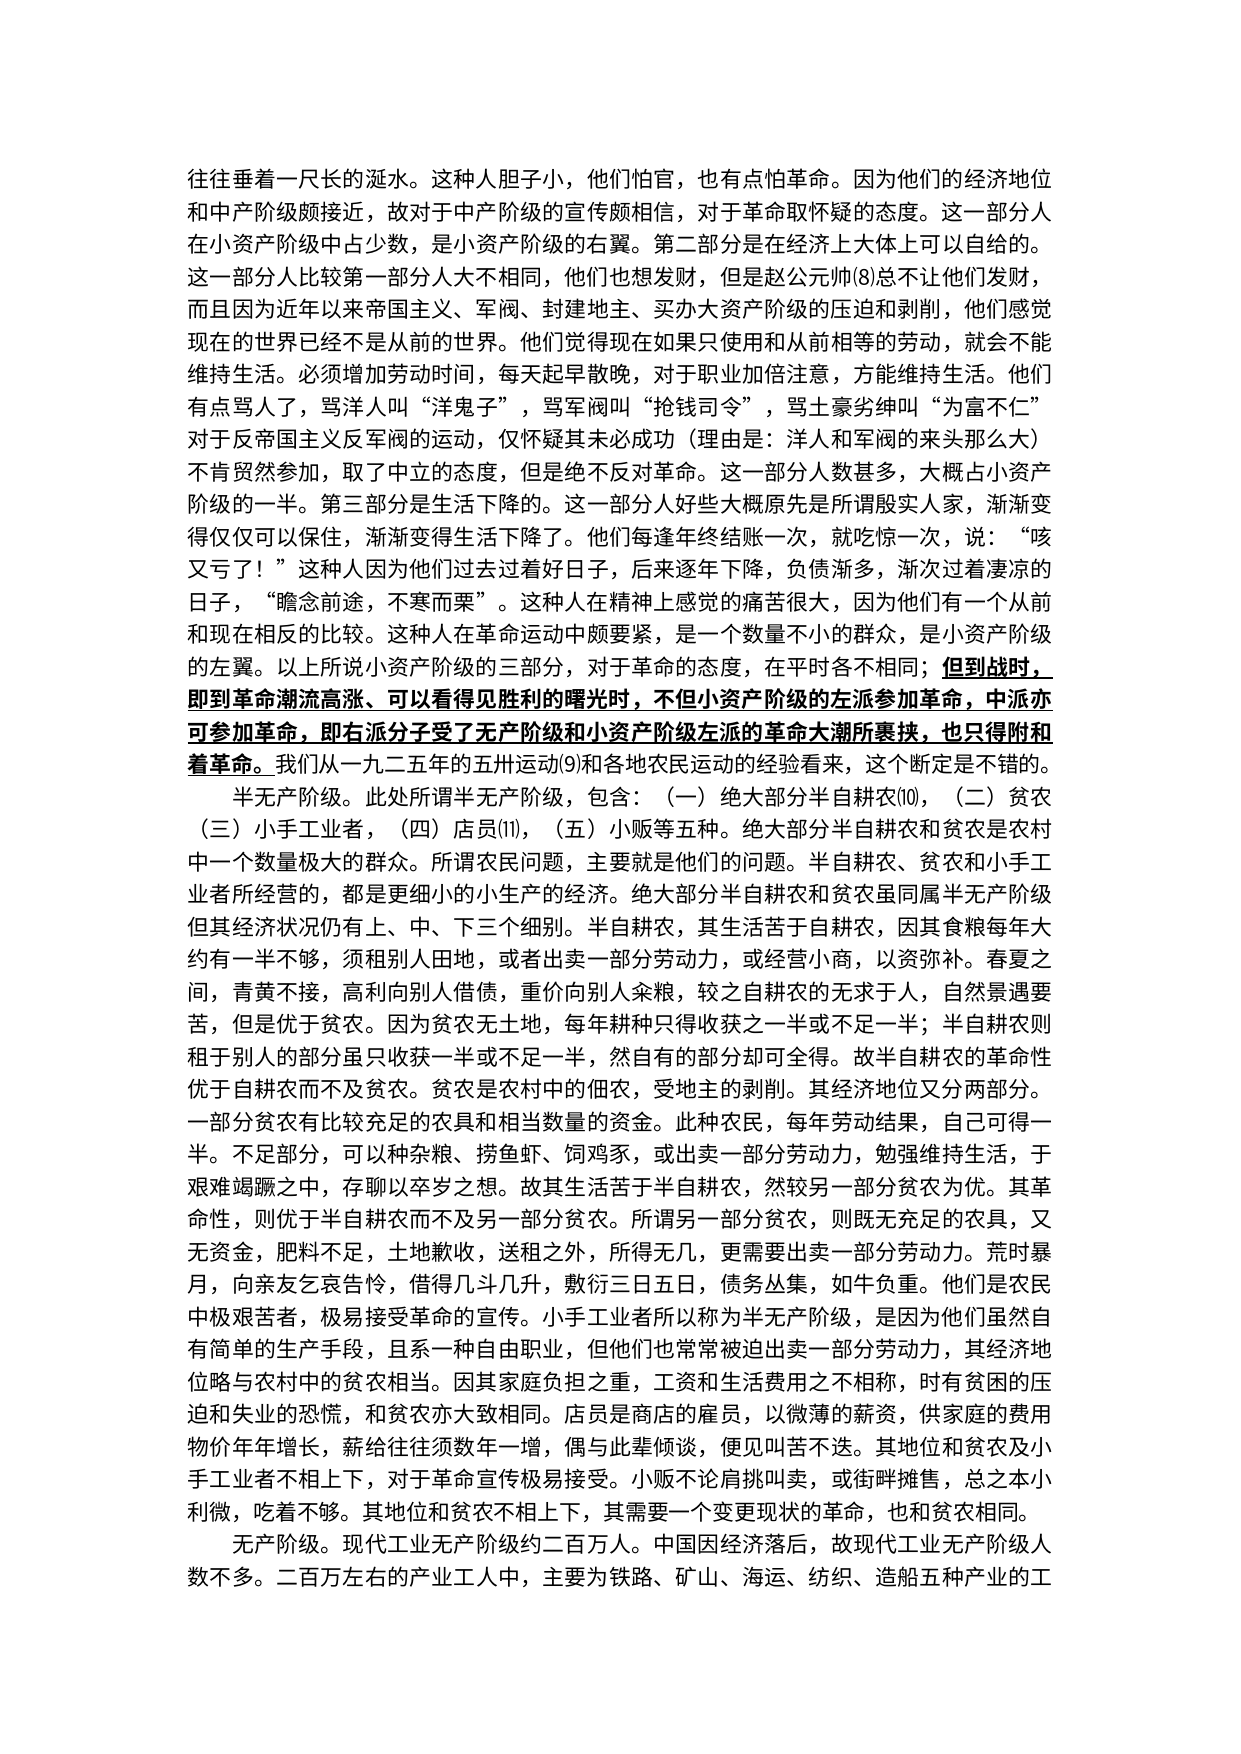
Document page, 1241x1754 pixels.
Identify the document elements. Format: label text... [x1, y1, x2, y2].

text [187, 162, 1053, 710]
text 半无产阶级。此处所谓半无产阶级，包含：（一）绝大部分半自耕农⑽，（二）贫农，（三）小手工业者，（四）店员⑾，（五）小贩等五种。绝大部分半自耕农和贫农是农村中一个数量极大的群众。所谓农民问题，主要就是他们的问题。半自耕农、贫农和小手工业者所经营的，都是更细小的小生产的经济。绝大部分半自耕农和贫农虽同属半无产阶级，但其经济状况仍有上、中、下三个细别。半自耕农，其生活苦于自耕农，因其食粮每年大约有一半不够，须租别人田地，或者出卖一部分劳动力，或经营小商，以资弥补。春夏之间，青黄不接，高利向别人借债，重价向别人籴粮，较之自耕农的无求于人，自然景遇要苦，但是优于贫农。因为贫农无土地，每年耕种只得收获之一半或不足一半；半自耕农则租于别人的部分虽只收获一半或不足一半，然自有的部分却可全得。故半自耕农的革命性优于自耕农而不及贫农。贫农是农村中的佃农，受地主的剥削。其经济地位又分两部分。一部分贫农有比较充足的农具和相当数量的资金。此种农民，每年劳动结果，自己可得一半。不足部分，可以种杂粮、捞鱼虾、饲鸡豕，或出卖一部分劳动力，勉强维持生活，于艰难竭蹶之中，存聊以卒岁之想。故其生活苦于半自耕农，然较另一部分贫农为优。其革命性，则优于半自耕农而不及另一部分贫农。所谓另一部分贫农，则既无充足的农具，又无资金，肥料不足，土地歉收，送租之外，所得无几，更需要出卖一部分劳动力。荒时暴月，向亲友乞哀告怜，借得几斗几升，敷衍三日五日，债务丛集，如牛负重。他们是农民中极艰苦者，极易接受革命的宣传。小手工业者所以称为半无产阶级，是因为他们虽然自有简单的生产手段，且系一种自由职业，但他们也常常被迫出卖一部分劳动力，其经济地位略与农村中的贫农相当。因其家庭负担之重，工资和生活费用之不相称，时有贫困的压迫和失业的恐慌，和贫农亦大致相同。店员是商店的雇员，以微薄的薪资，供家庭的费用，物价年年增长，薪给往往须数年一增，偶与此辈倾谈，便见叫苦不迭。其地位和贫农及小手工业者不相上下，对于革命宣传极易接受。小贩不论肩挑叫卖，或街畔摊售，总之本小利微，吃着不够。其地位和贫农不相上下，其需要一个变更现状的革命，也和贫农相同。 [187, 779, 1053, 1527]
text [187, 1527, 1053, 1592]
